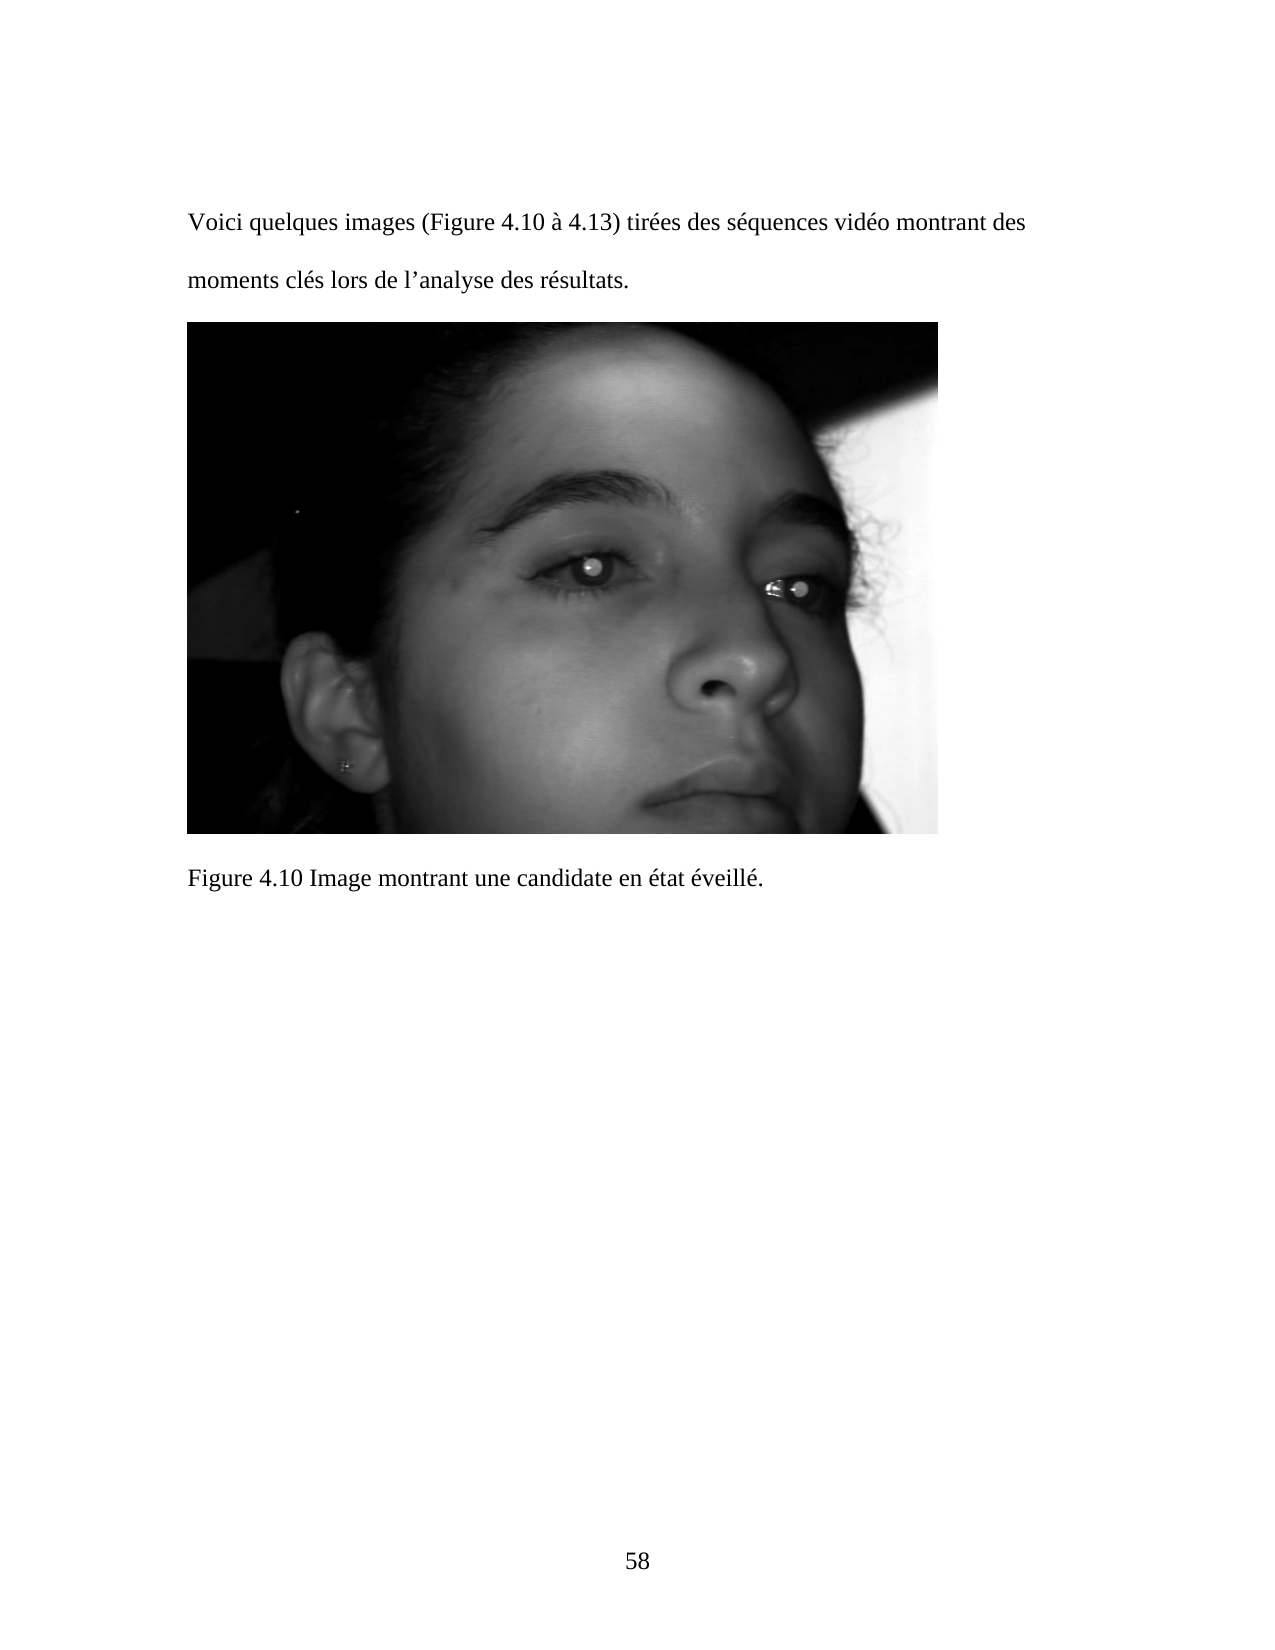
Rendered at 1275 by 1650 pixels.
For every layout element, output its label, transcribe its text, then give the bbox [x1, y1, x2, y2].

text Voici quelques images (Figure 4.10 à 4.13) tirées des séquences vidéo montrant des moments clés lors de l’analyse des résultats. [187, 207, 1087, 294]
text Figure 4.10 Image montrant une candidate en état éveillé. [187, 863, 1087, 892]
picture [187, 322, 938, 834]
